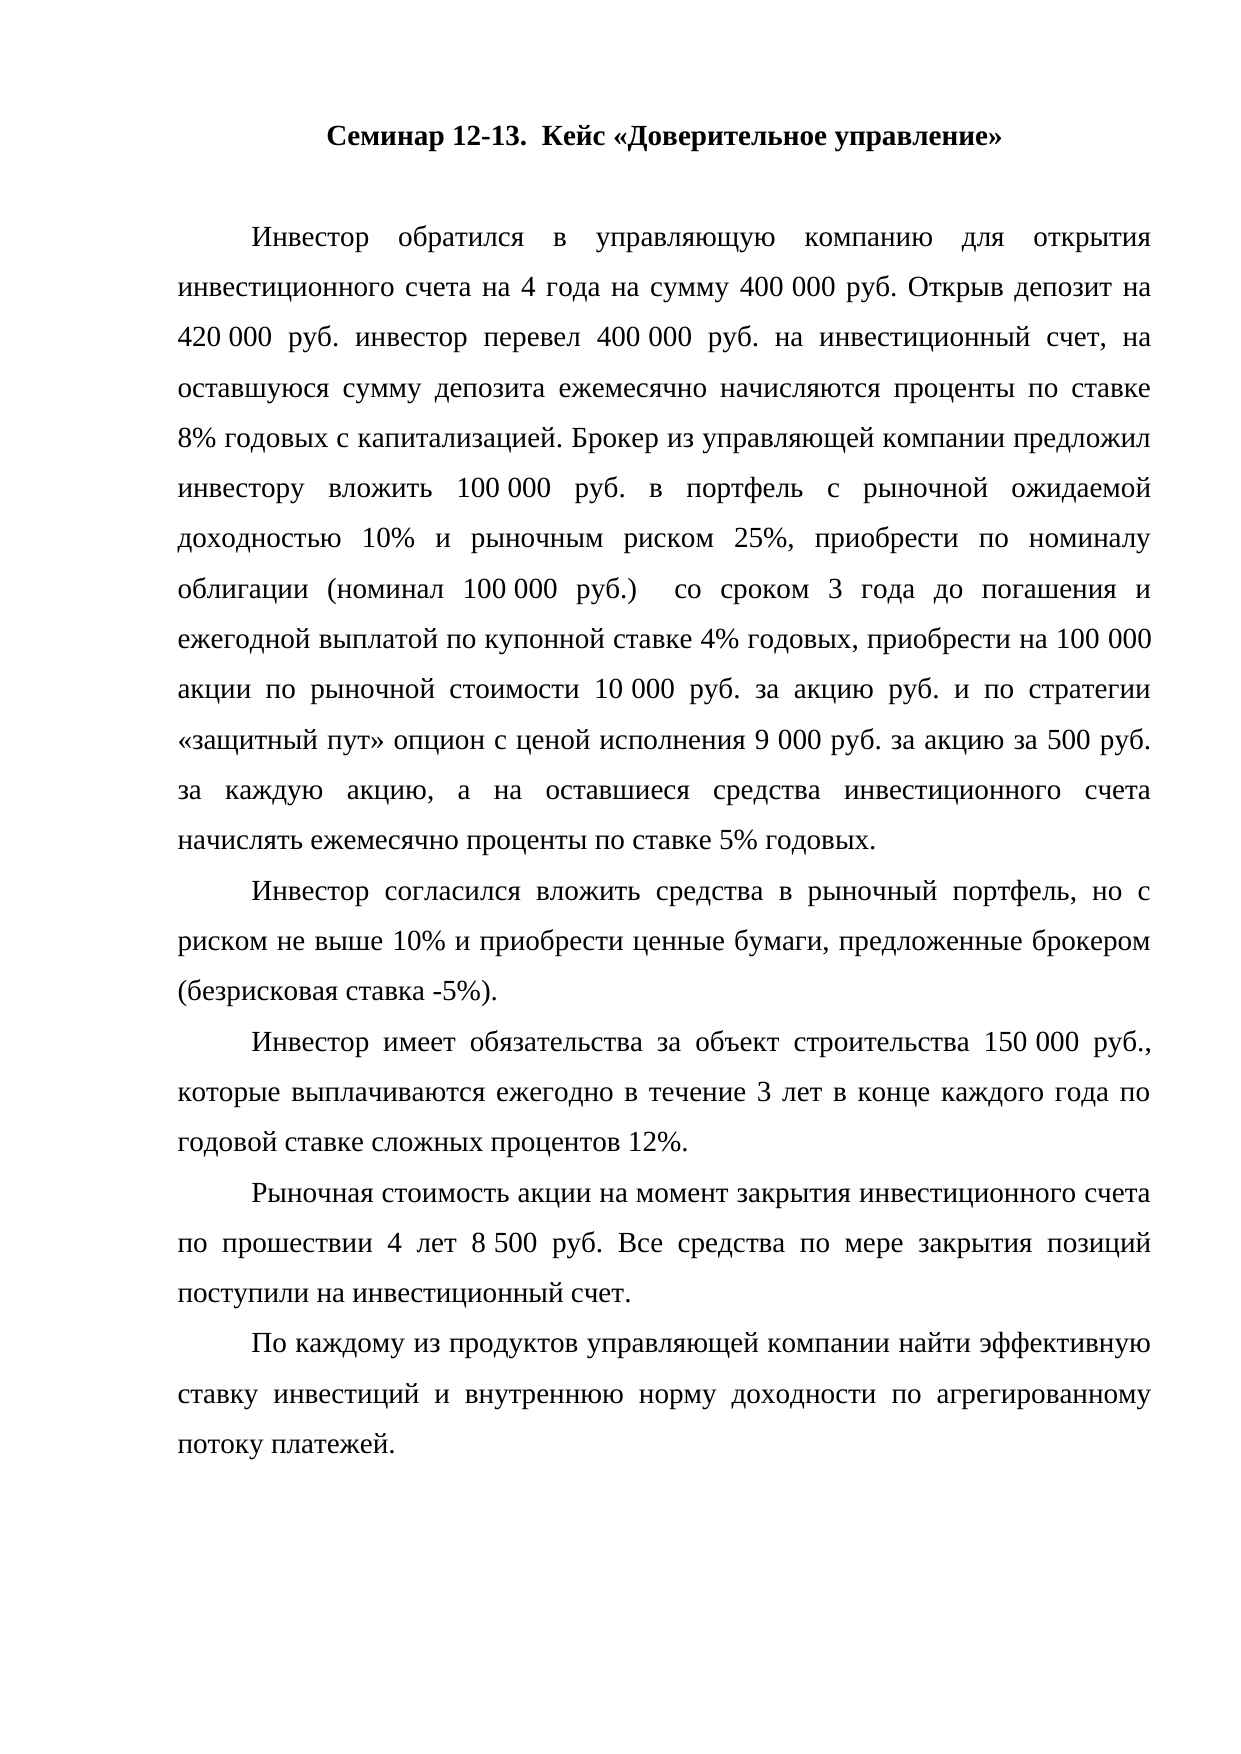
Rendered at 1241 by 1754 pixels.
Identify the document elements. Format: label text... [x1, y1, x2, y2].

text Инвестор обратился в управляющую компанию для открытия инвестиционного счета на 4 года на сумму 400 000 руб. Открыв депозит на 420 000 руб. инвестор перевел 400 000 руб. на инвестиционный счет, на оставшуюся сумму депозита ежемесячно начисляются проценты по ставке 8% годовых с капитализацией. Брокер из управляющей компании предложил инвестору вложить 100 000 руб. в портфель с рыночной ожидаемой доходностью 10% и рыночным риском 25%, приобрести по номиналу облигации (номинал 100 000 руб.) со сроком 3 года до погашения и ежегодной выплатой по купонной ставке 4% годовых, приобрести на 100 000 акции по рыночной стоимости 10 000 руб. за акцию руб. и по стратегии «защитный пут» опцион с ценой исполнения 9 000 руб. за акцию за 500 руб. за каждую акцию, а на оставшиеся средства инвестиционного счета начислять ежемесячно проценты по ставке 5% годовых. [177, 219, 1152, 856]
text Рыночная стоимость акции на момент закрытия инвестиционного счета по прошествии 4 лет 8 500 руб. Все средства по мере закрытия позиций поступили на инвестиционный счет. [177, 1175, 1152, 1309]
text Инвестор имеет обязательства за объект строительства 150 000 руб., которые выплачиваются ежегодно в течение 3 лет в конце каждого года по годовой ставке сложных процентов 12%. [177, 1024, 1152, 1158]
text Инвестор согласился вложить средства в рыночный портфель, но с риском не выше 10% и приобрести ценные бумаги, предложенные брокером (безрисковая ставка -5%). [177, 873, 1152, 1007]
text По каждому из продуктов управляющей компании найти эффективную ставку инвестиций и внутреннюю норму доходности по агрегированному потоку платежей. [177, 1326, 1152, 1460]
text Семинар 12-13. Кейс «Доверительное управление» [177, 118, 1152, 152]
